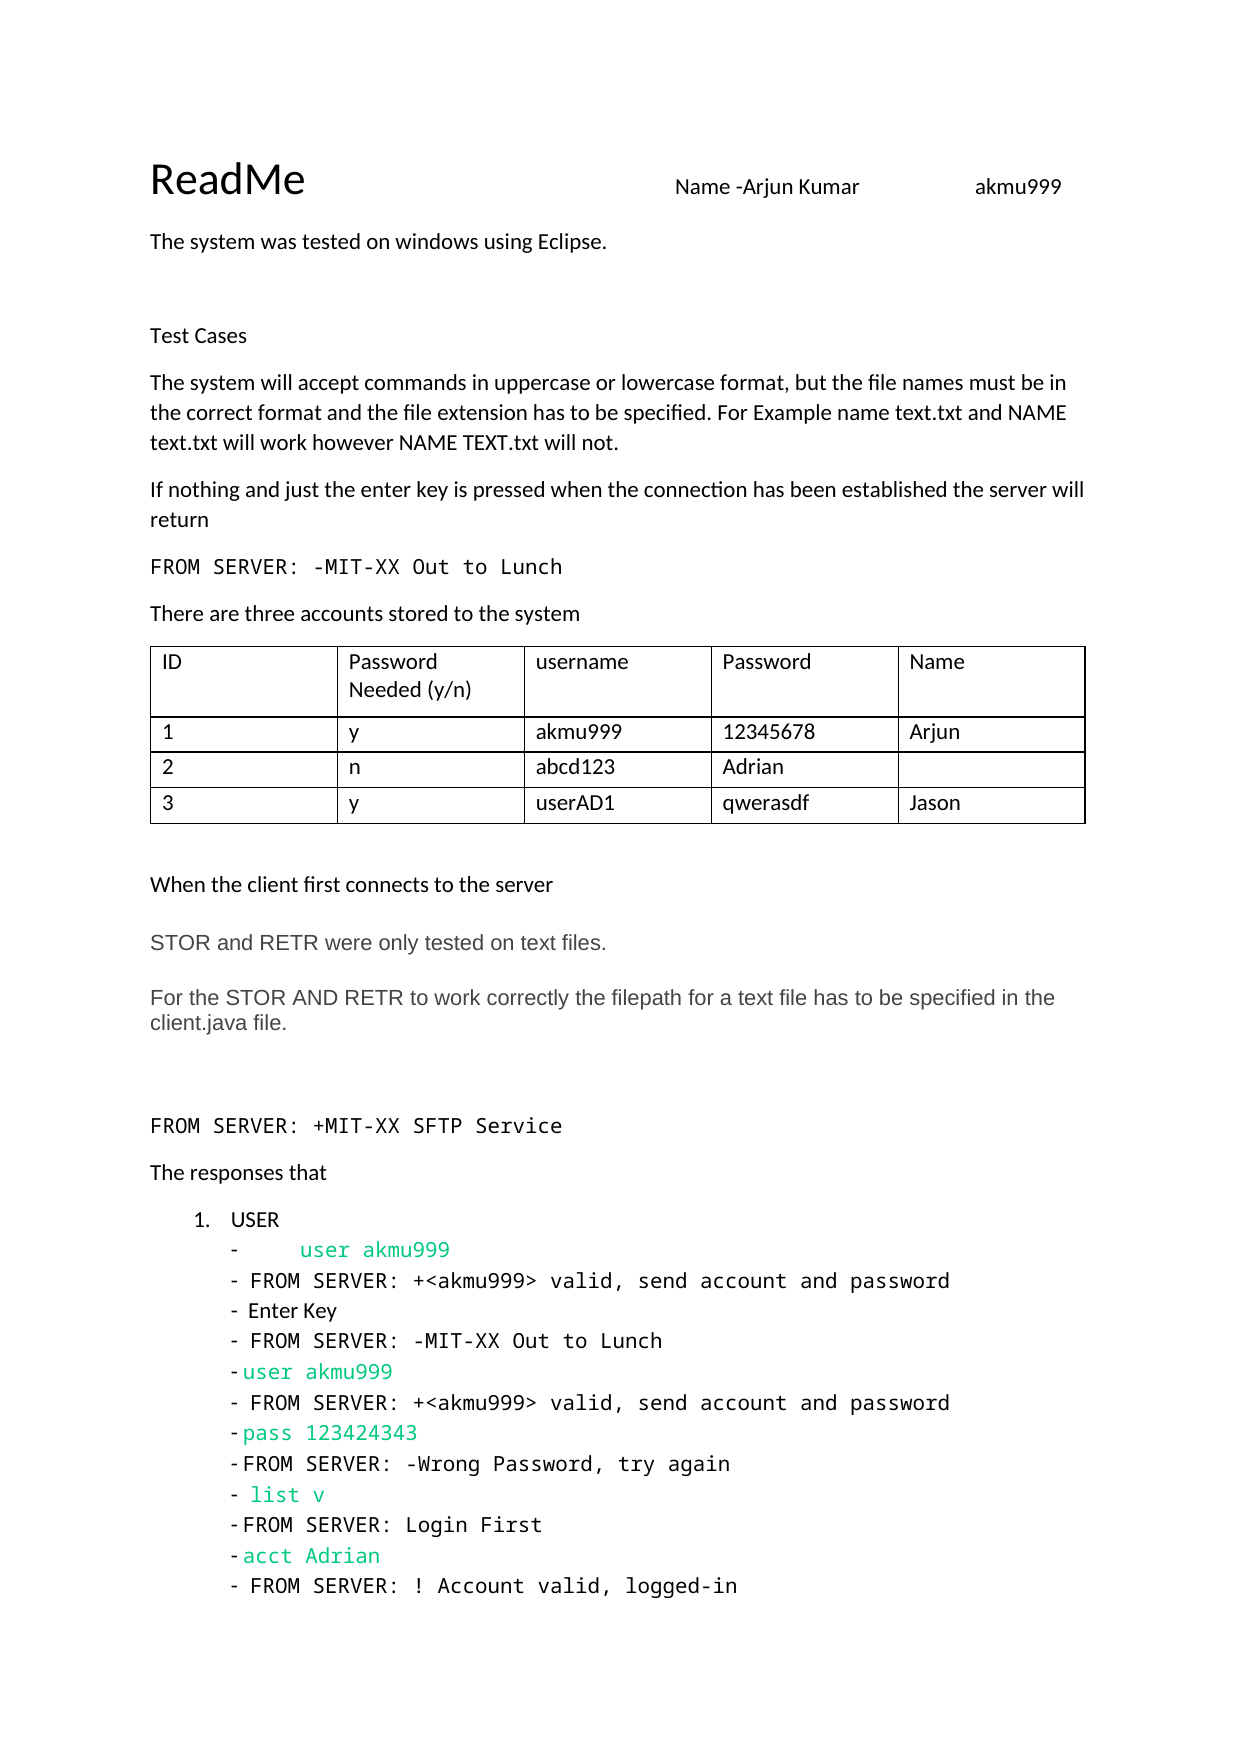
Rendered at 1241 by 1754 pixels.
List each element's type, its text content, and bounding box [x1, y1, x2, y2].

table_cell 2 [151, 753, 337, 787]
text When the client first connects to the server [150, 871, 1090, 899]
table_cell qwerasdf [712, 788, 898, 823]
list - FROM SERVER: -Wrong Password, try again [231, 1449, 1090, 1478]
table_cell Adrian [712, 753, 898, 787]
table_cell Jason [899, 788, 1084, 823]
table_cell y [338, 788, 524, 823]
table_cell abcd123 [525, 753, 711, 787]
table_header Password Needed (y/n) [338, 647, 524, 716]
table_cell [899, 753, 1084, 787]
table_cell userAD1 [525, 788, 711, 823]
list USER [193, 1205, 1090, 1233]
table_header Name [899, 647, 1084, 716]
list - FROM SERVER: -MIT-XX Out to Lunch [231, 1327, 1090, 1355]
text FROM SERVER: +MIT-XX SFTP Service [150, 1111, 1090, 1139]
list - FROM SERVER: +<akmu999> valid, send account and password [231, 1388, 1090, 1416]
text The system will accept commands in uppercase or lowercase format, but the file names must be in the correct format and the file extension has to be specified. For Example name text.txt and NAME text.txt will work however NAME TEXT.txt will not. [150, 368, 1090, 456]
list - FROM SERVER: +<akmu999> valid, send account and password [231, 1266, 1090, 1294]
list - FROM SERVER: Login First [231, 1510, 1090, 1539]
list - user akmu999 [231, 1235, 1090, 1264]
list - pass 123424343 [231, 1418, 1090, 1447]
text FROM SERVER: -MIT-XX Out to Lunch [150, 552, 1090, 580]
table_cell 3 [151, 788, 337, 823]
text Test Cases [150, 321, 1090, 349]
text The responses that [150, 1158, 1090, 1186]
table_cell n [338, 753, 524, 787]
table_cell 1 [151, 718, 337, 751]
text The system was tested on windows using Eclipse. [150, 227, 1090, 255]
list - user akmu999 [231, 1357, 1090, 1386]
text ReadMe Name -Arjun Kumar akmu999 [150, 150, 1090, 206]
list - Enter Key [231, 1296, 1090, 1324]
table_header username [525, 647, 711, 716]
table_cell Arjun [899, 718, 1084, 751]
text If nothing and just the enter key is pressed when the connection has been established the server will return [150, 475, 1090, 533]
text STOR and RETR were only tested on text files. [150, 930, 1090, 955]
table_cell 12345678 [712, 718, 898, 751]
text For the STOR AND RETR to work correctly the filepath for a text file has to be specified in the client.java file. [150, 984, 1090, 1035]
table_header Password [712, 647, 898, 716]
table_header ID [151, 647, 337, 716]
table_cell y [338, 718, 524, 751]
list - FROM SERVER: ! Account valid, logged-in [231, 1572, 1090, 1600]
list - acct Adrian [231, 1541, 1090, 1569]
list - list v [231, 1480, 1090, 1508]
table_cell akmu999 [525, 718, 711, 751]
text There are three accounts stored to the system [150, 599, 1090, 627]
